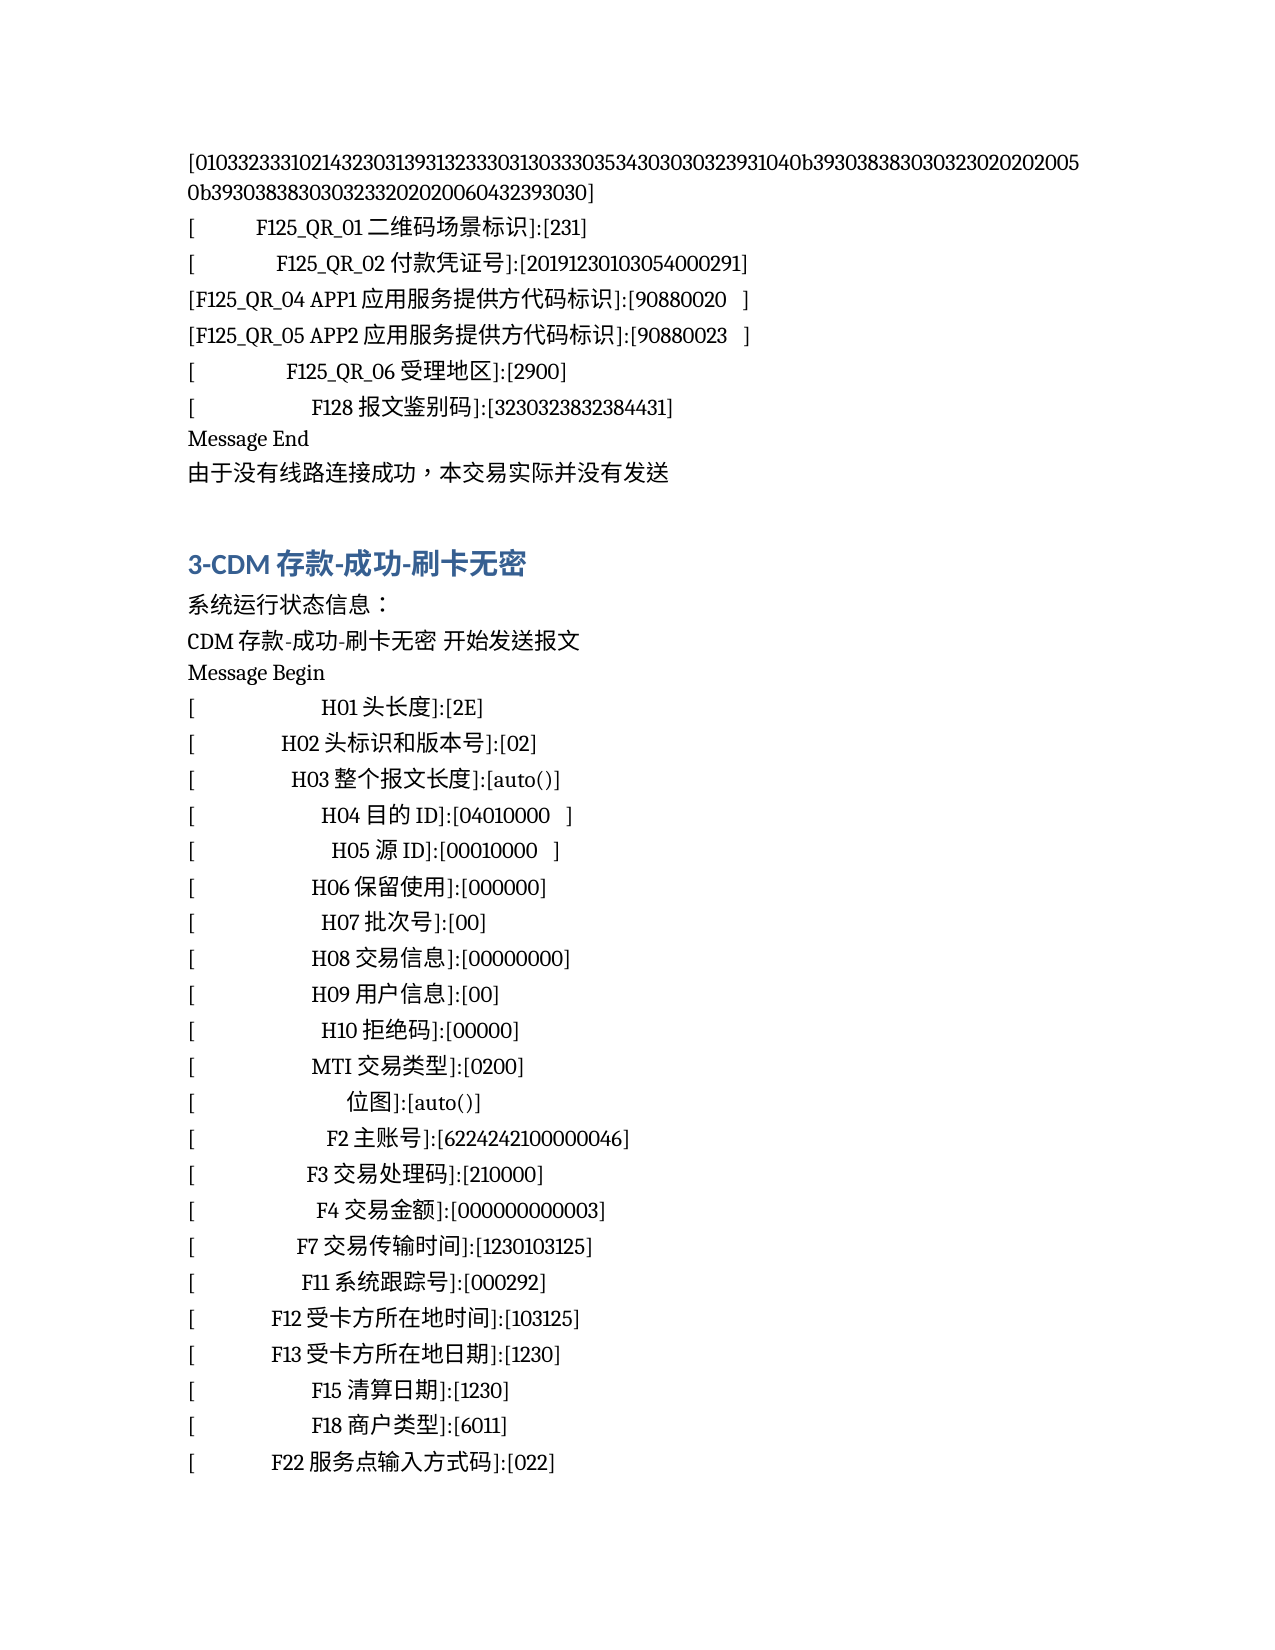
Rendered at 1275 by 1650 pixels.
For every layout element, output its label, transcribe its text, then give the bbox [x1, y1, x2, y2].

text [187, 150, 1087, 488]
subtitle 3-CDM存款-成功-刷卡无密 [187, 543, 1087, 583]
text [187, 589, 1087, 1477]
